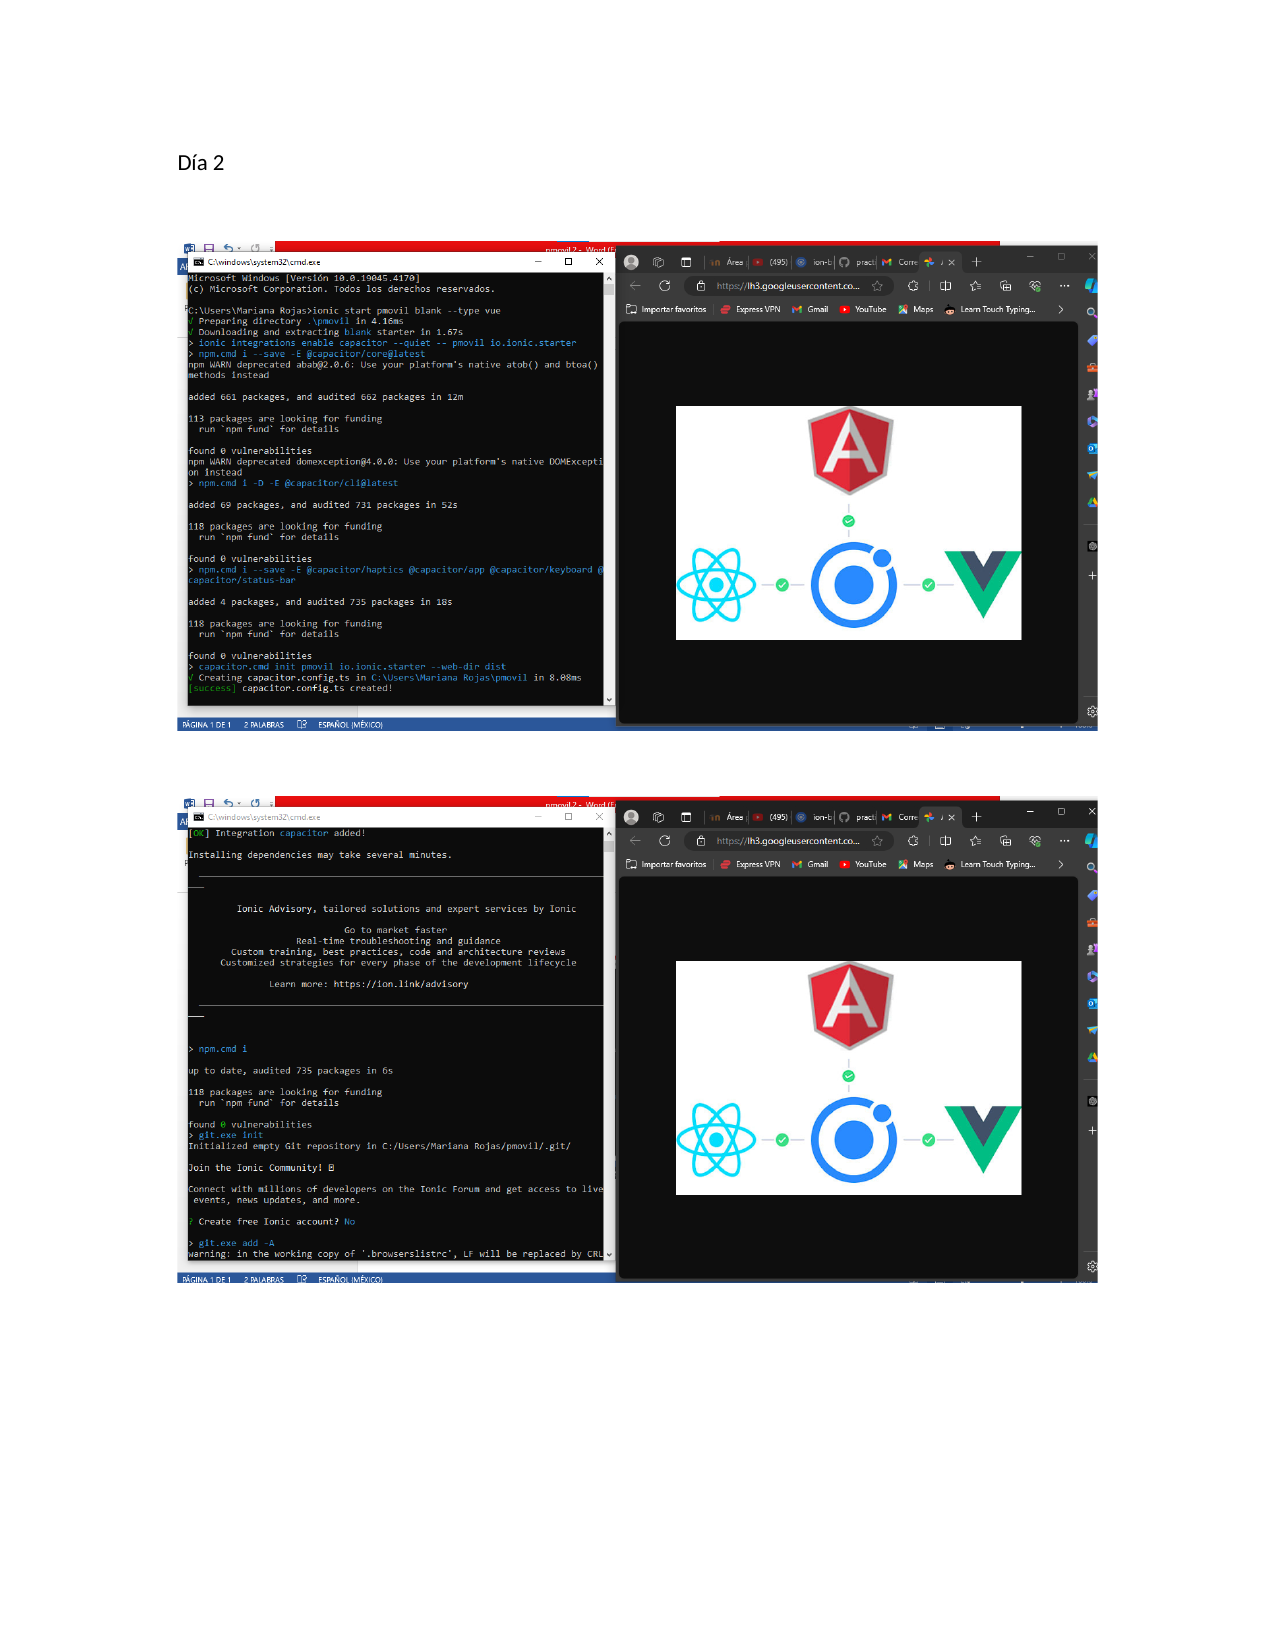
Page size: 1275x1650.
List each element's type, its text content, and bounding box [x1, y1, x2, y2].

picture [177, 796, 1098, 1283]
picture [177, 241, 1098, 731]
text Día 2 [177, 148, 1098, 176]
